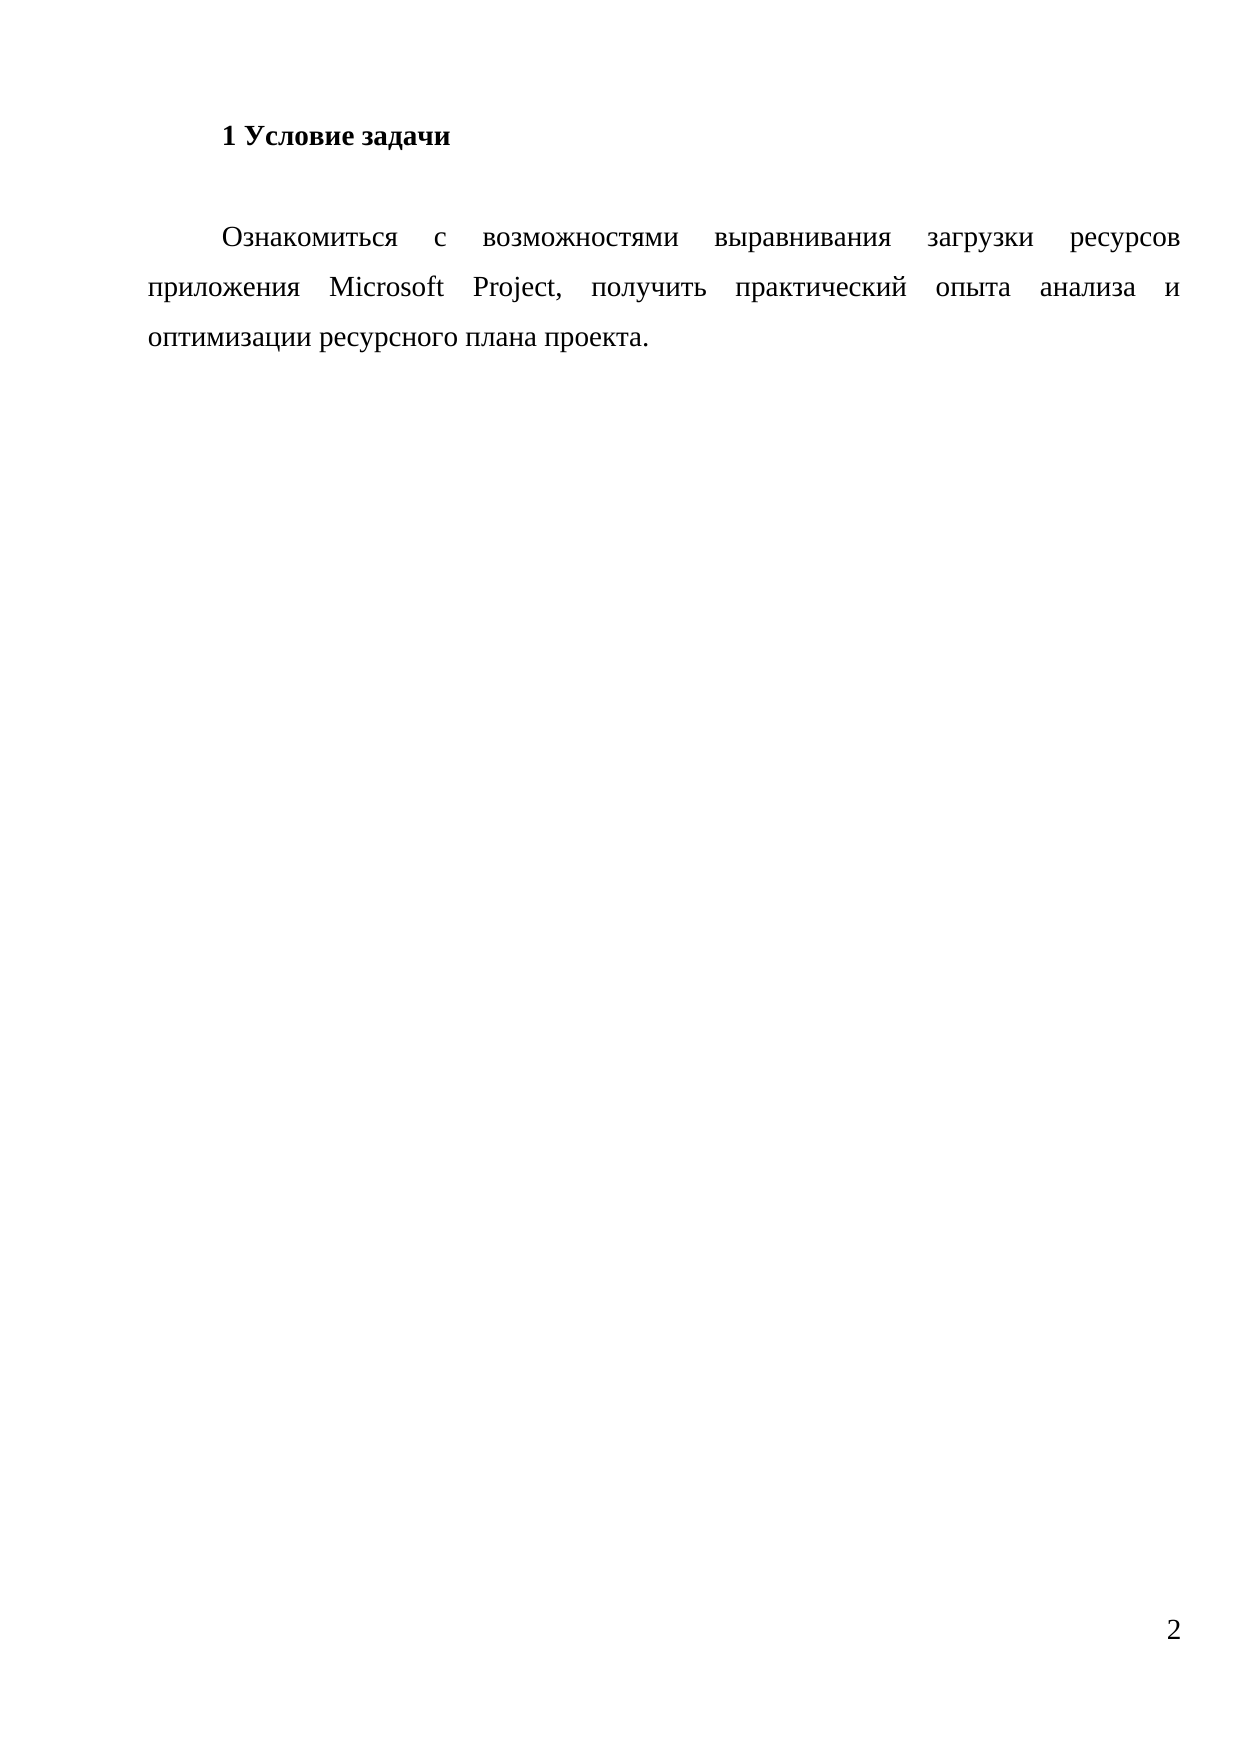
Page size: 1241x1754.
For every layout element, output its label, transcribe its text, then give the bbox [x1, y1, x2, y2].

text Ознакомиться с возможностями выравнивания загрузки ресурсов приложения Microsoft Project, получить практический опыта анализа и оптимизации ресурсного плана проекта. [148, 219, 1181, 353]
text Условие задачи [185, 118, 1181, 152]
